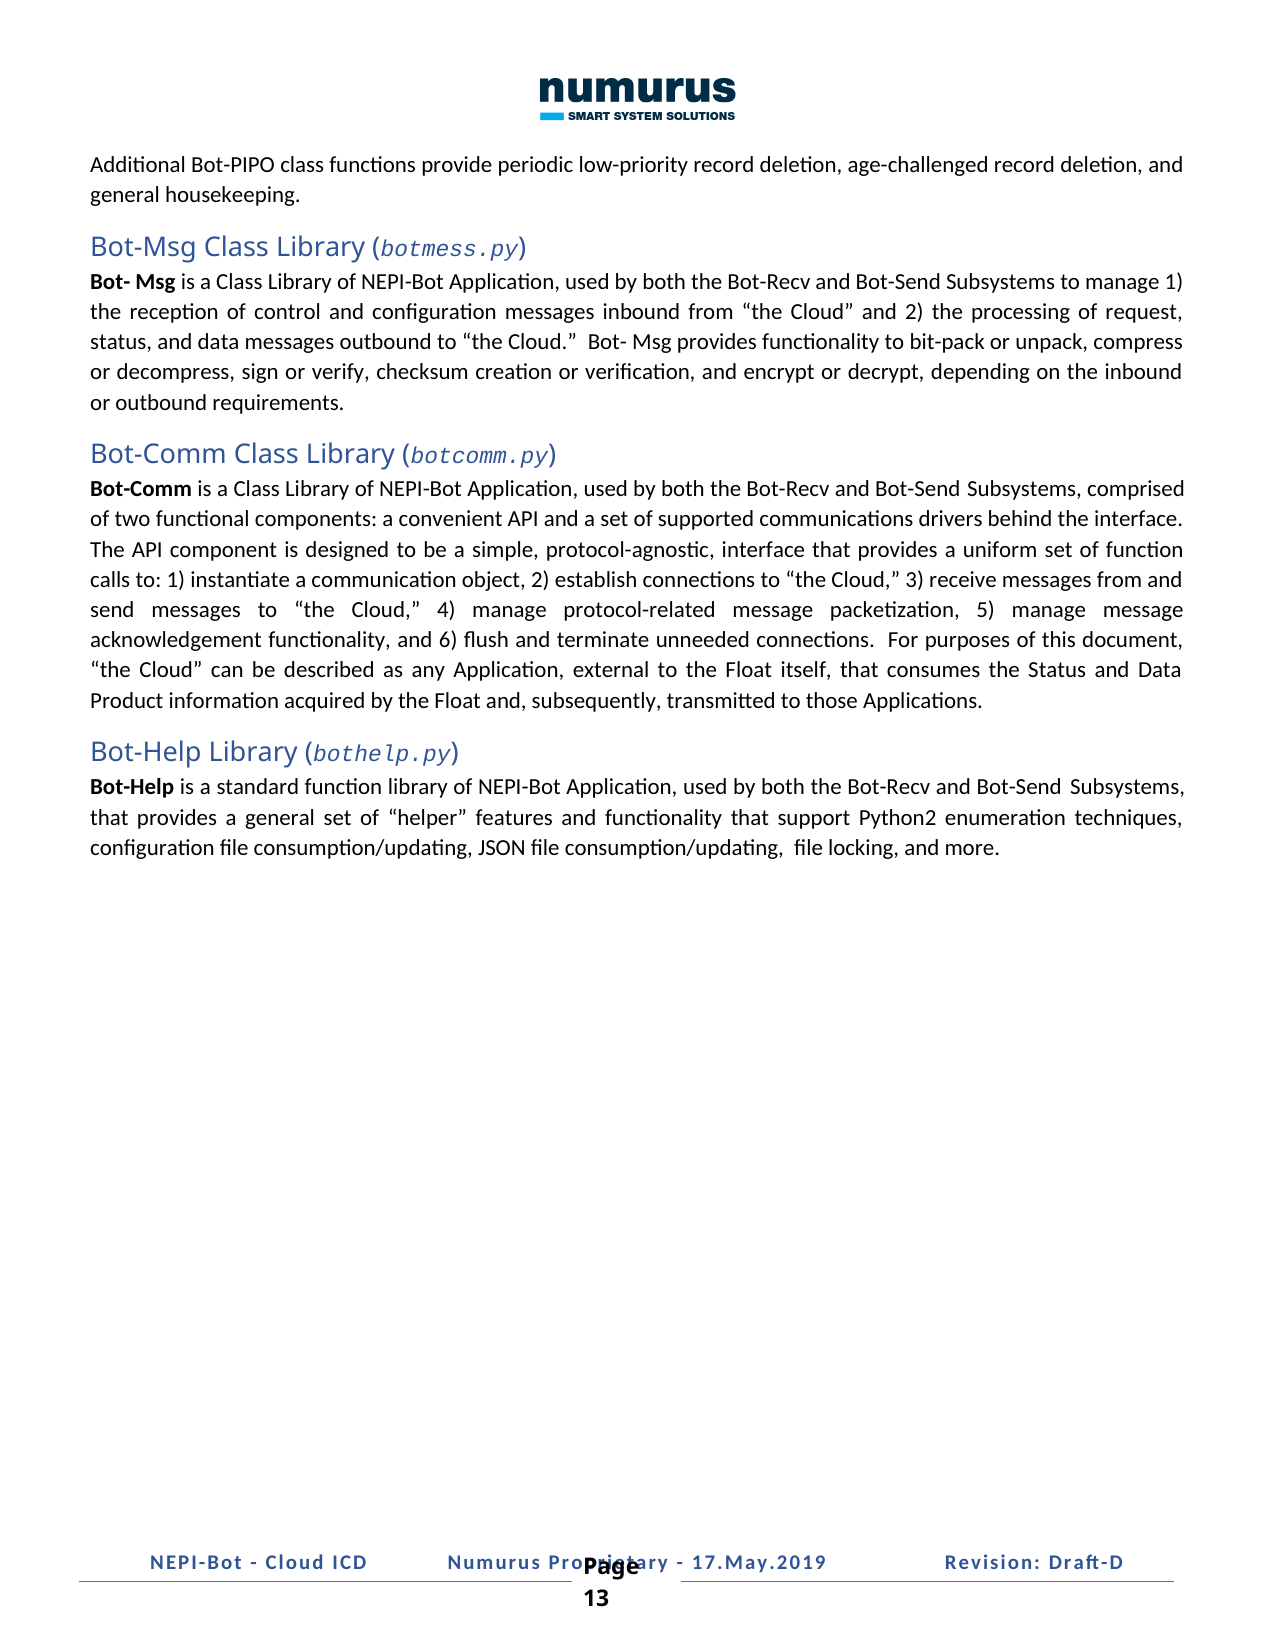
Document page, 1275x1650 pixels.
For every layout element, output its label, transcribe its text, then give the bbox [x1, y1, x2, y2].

subtitle Bot-Msg Class Library (botmess.py) [90, 227, 1185, 264]
subtitle Bot-Comm Class Library (botcomm.py) [90, 434, 1185, 471]
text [90, 150, 1185, 208]
text Bot- Msg is a Class Library of NEPI-Bot Application, used by both the Bot-Recv and Bot-Send Subsystems to manage 1) the reception of control and configuration messages inbound from “the Cloud” and 2) the processing of request, status, and data messages outbound to “the Cloud.” Bot- Msg provides functionality to bit-pack or unpack, compress or decompress, sign or verify, checksum creation or verification, and encrypt or decrypt, depending on the inbound or outbound requirements. [90, 267, 1185, 416]
text Bot-Comm is a Class Library of NEPI-Bot Application, used by both the Bot-Recv and Bot-Send Subsystems, comprised of two functional components: a convenient API and a set of supported communications drivers behind the interface. The API component is designed to be a simple, protocol-agnostic, interface that provides a uniform set of function calls to: 1) instantiate a communication object, 2) establish connections to “the Cloud,” 3) receive messages from and send messages to “the Cloud,” 4) manage protocol-related message packetization, 5) manage message acknowledgement functionality, and 6) flush and terminate unneeded connections. For purposes of this document, “the Cloud” can be described as any Application, external to the Float itself, that consumes the Status and Data Product information acquired by the Float and, subsequently, transmitted to those Applications. [90, 474, 1185, 714]
text Bot-Help is a standard function library of NEPI-Bot Application, used by both the Bot-Recv and Bot-Send Subsystems, that provides a general set of “helper” features and functionality that support Python2 enumeration techniques, configuration file consumption/updating, JSON file consumption/updating, file locking, and more. [90, 772, 1185, 861]
picture [536, 75, 739, 123]
subtitle Bot-Help Library (bothelp.py) [90, 733, 1185, 769]
